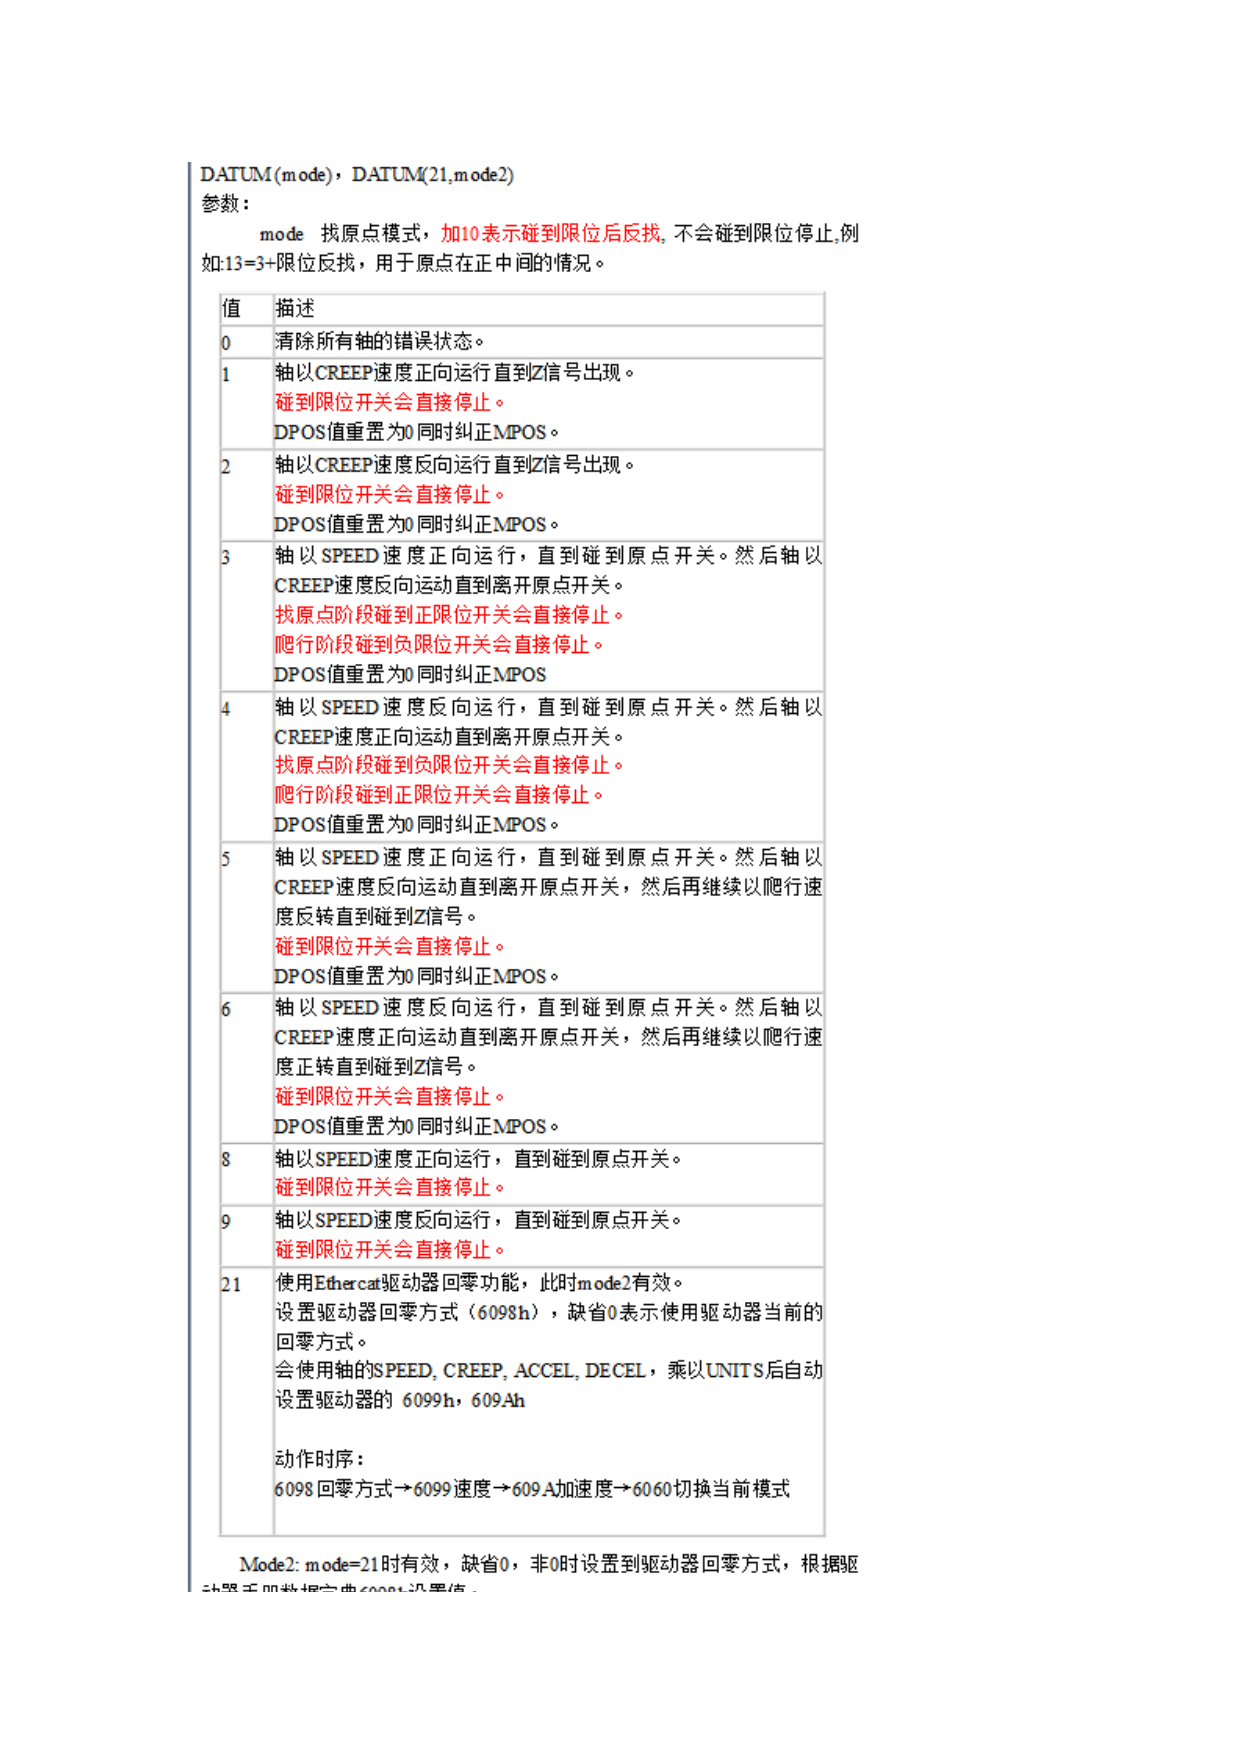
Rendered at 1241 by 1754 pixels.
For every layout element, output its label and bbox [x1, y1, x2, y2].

picture [187, 162, 866, 1592]
